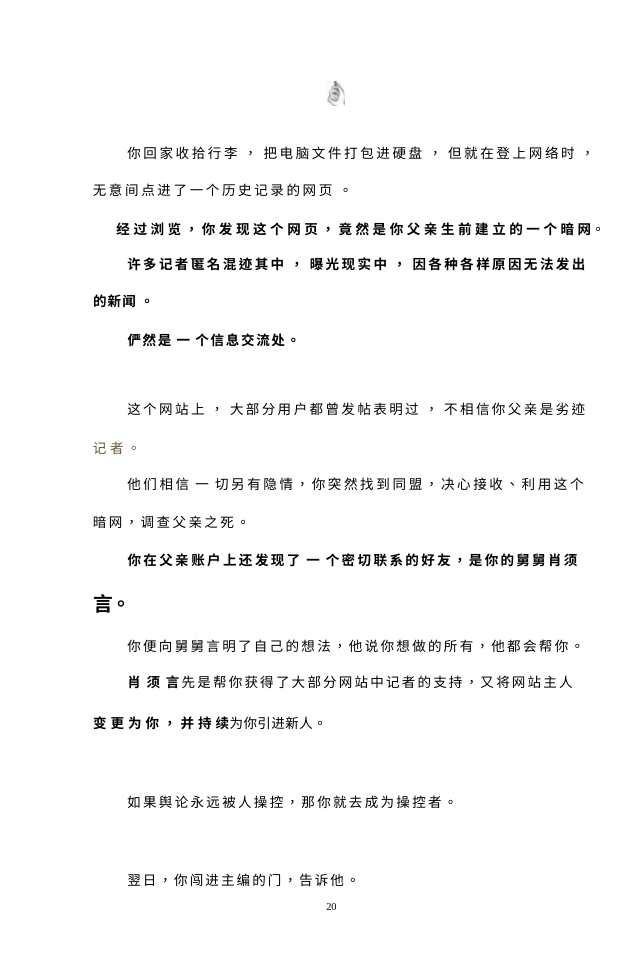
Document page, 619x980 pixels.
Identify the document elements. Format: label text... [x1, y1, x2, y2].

text 他们相信 一 切另有隐情，你突然找到同盟，决心接收、利用这个 暗网，调查父亲之死。 [93, 474, 586, 531]
text 你在父亲账户上还发现了 一 个密切联系的好友，是你的舅舅肖须 言。 [93, 551, 583, 617]
text 肖 须 言先是帮你获得了大部分网站中记者的支持，又将网站主人 变 更 为 你 ， 并 持 续为你引进新人。 [93, 673, 579, 733]
text 你回家收拾行李 ， 把电脑文件打包进硬盘 ， 但就在登上网络时 ， 无意间点进了一个历史记录的网页 。 [93, 144, 602, 199]
text 这个网站上 ， 大部分用户都曾发帖表明过 ， 不相信你父亲是劣迹 [127, 401, 606, 418]
text 翌日，你闯进主编的门，告诉他。 [127, 872, 606, 889]
text 如果舆论永远被人操控，那你就去成为操控者。 [127, 794, 606, 811]
text 俨然是 一 个信息交流处。 [127, 332, 606, 349]
text 经 过 浏 览 ， 你 发 现 这 个 网 页 ， 竟 然 是 你 父 亲 生 前 建 立 的 一 个 暗 网。 [93, 221, 606, 238]
text 记 者 。 [93, 440, 606, 457]
text 许多记者匿名混迹其中 ， 曝光现实中 ， 因各种各样原因无法发出 的新闻 。 [93, 255, 596, 310]
picture [326, 81, 345, 106]
text 你便向舅舅言明了自己的想法，他说你想做的所有，他都会帮你。 [127, 638, 606, 655]
